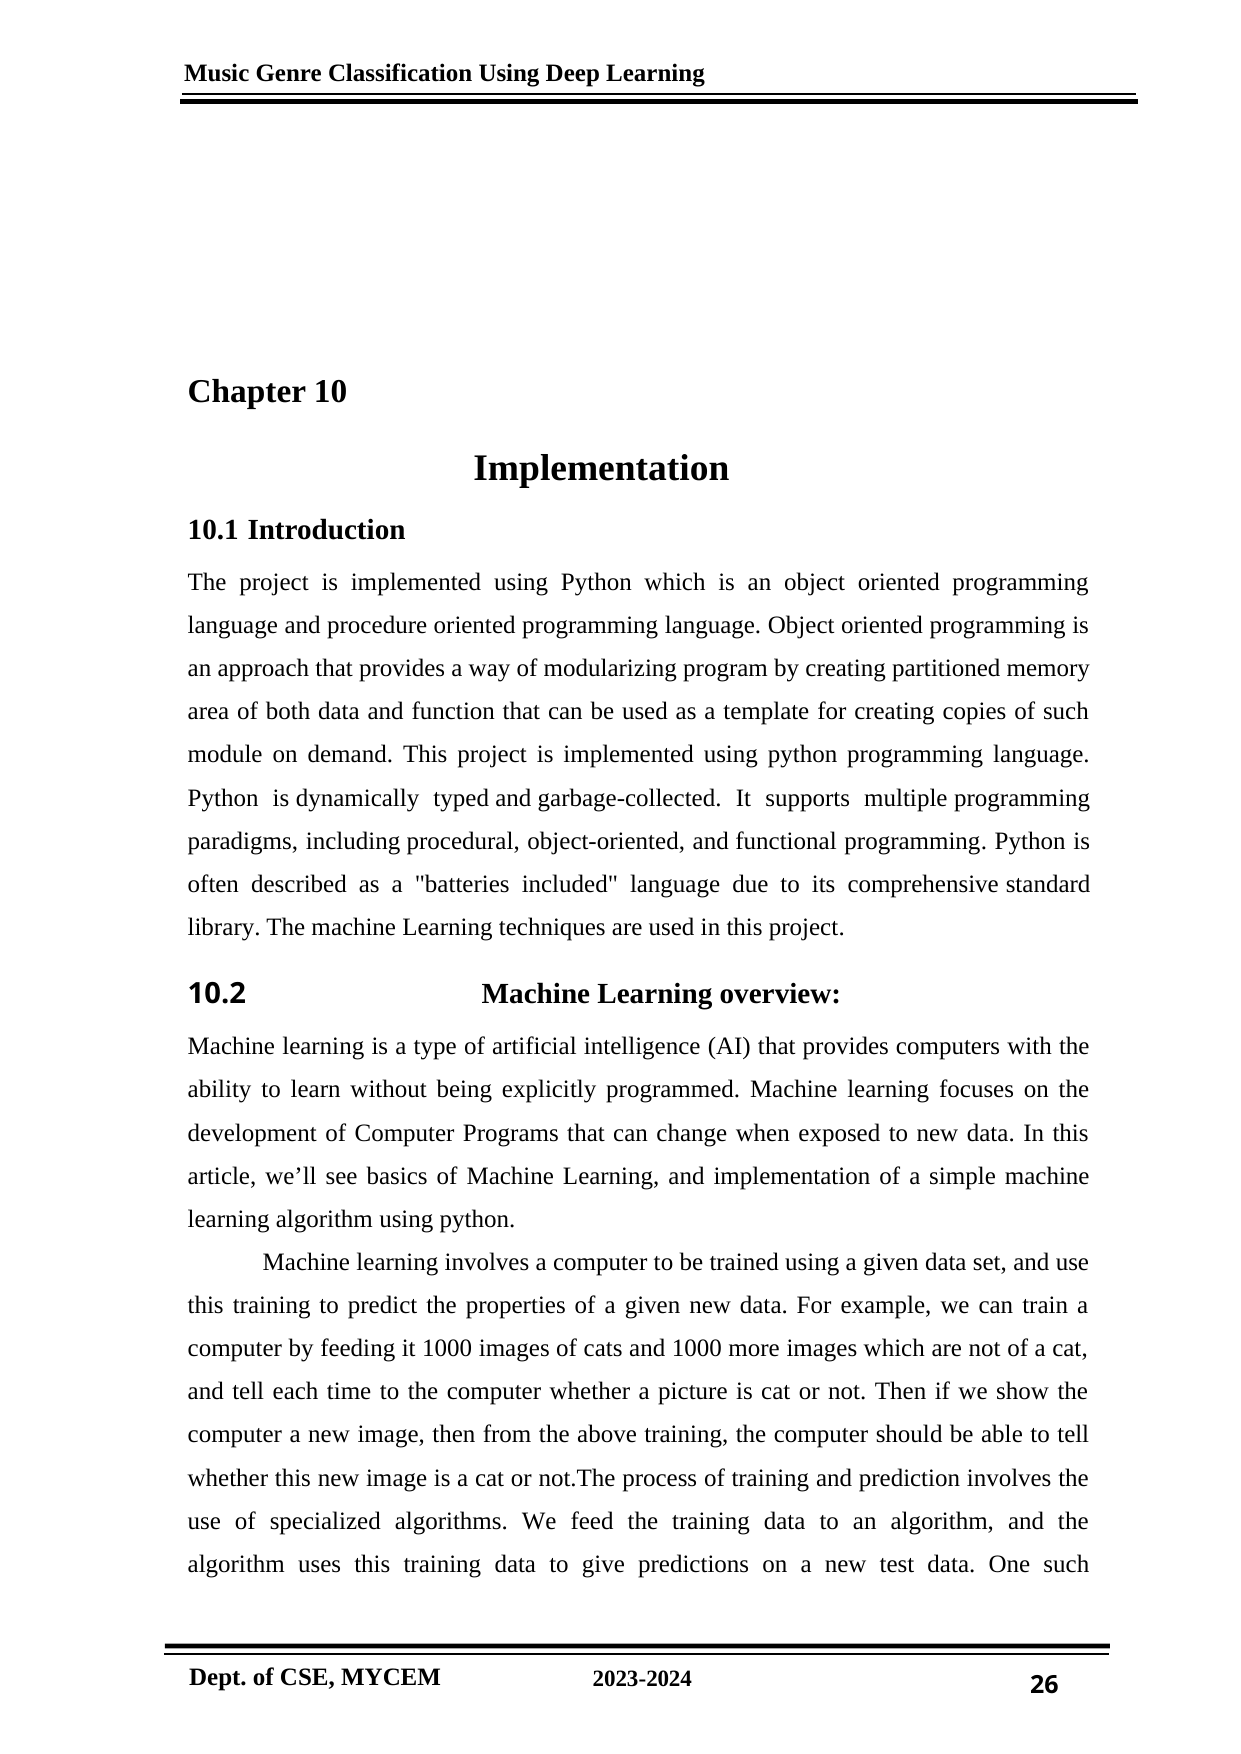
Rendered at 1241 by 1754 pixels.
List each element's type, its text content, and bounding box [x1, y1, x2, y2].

subtitle Implementation [187, 446, 1015, 489]
list Introduction [187, 512, 1090, 545]
subtitle Chapter 10 [187, 371, 1015, 410]
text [187, 1247, 1090, 1578]
list Machine Learning overview: [187, 972, 1090, 1012]
text Machine learning is a type of artificial intelligence (AI) that provides computers with the ability to learn without being explicitly programmed. Machine learning focuses on the development of Computer Programs that can change when exposed to new data. In this article, we’ll see basics of Machine Learning, and implementation of a simple machine learning algorithm using python. [187, 1031, 1090, 1233]
text The project is implemented using Python which is an object oriented programming language and procedure oriented programming language. Object oriented programming is an approach that provides a way of modularizing program by creating partitioned memory area of both data and function that can be used as a template for creating copies of such module on demand. This project is implemented using python programming language. Python is dynamically typed and garbage-collected. It supports multiple programming paradigms, including procedural, object-oriented, and functional programming. Python is often described as a "batteries included" language due to its comprehensive standard library. The machine Learning techniques are used in this project. [187, 567, 1090, 941]
